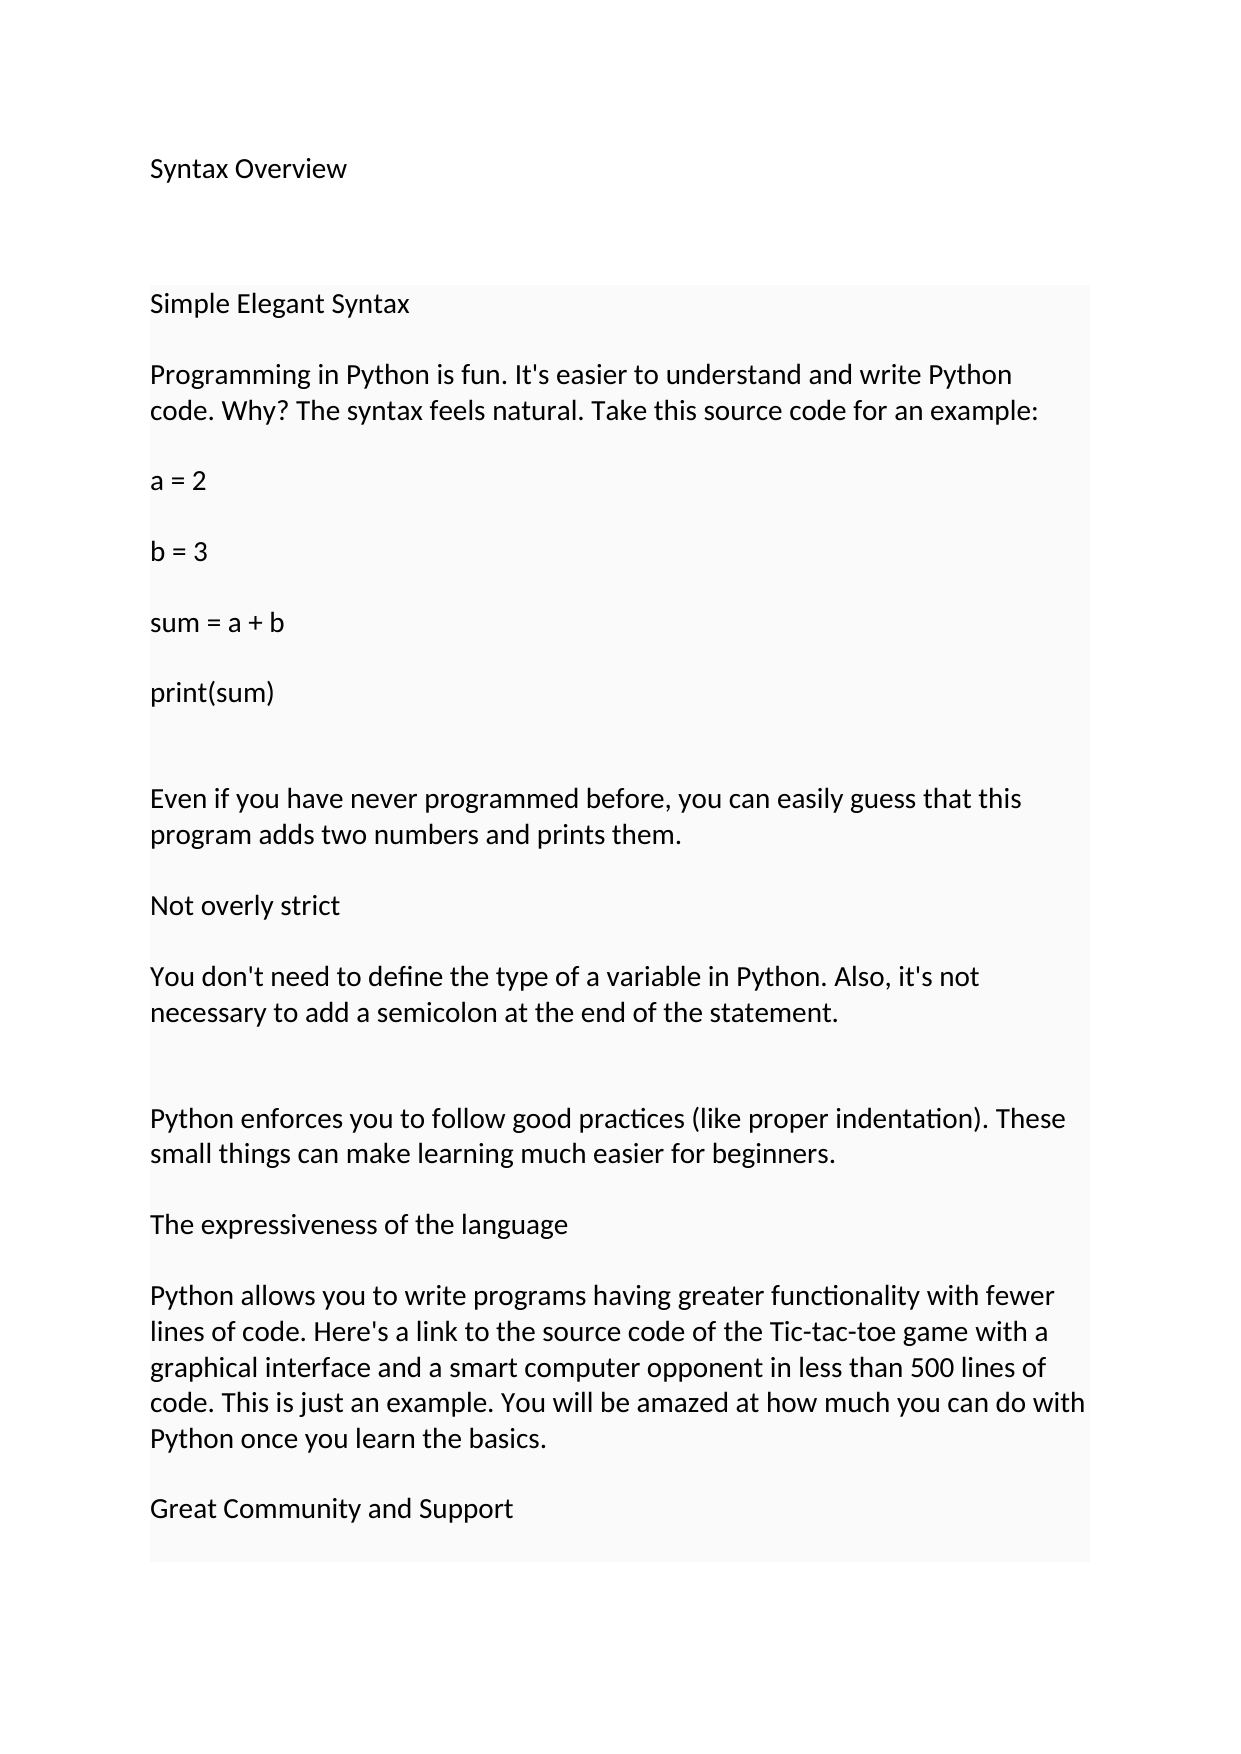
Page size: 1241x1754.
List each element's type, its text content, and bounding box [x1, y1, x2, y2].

text Simple Elegant Syntax Programming in Python is fun. It's easier to understand and write Python code. Why? The syntax feels natural. Take this source code for an example: [150, 285, 1090, 427]
text b = 3 [150, 533, 1090, 569]
text a = 2 [150, 462, 1090, 498]
text Python enforces you to follow good practices (like proper indentation). These small things can make learning much easier for beginners. [150, 1064, 1090, 1171]
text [150, 1491, 1090, 1562]
text print(sum) [150, 674, 1090, 710]
text The expressiveness of the language Python allows you to write programs having greater functionality with fewer lines of code. Here's a link to the source code of the Tic-tac-toe game with a graphical interface and a smart computer opponent in less than 500 lines of code. This is just an example. You will be amazed at how much you can do with Python once you learn the basics. [150, 1206, 1090, 1456]
text Even if you have never programmed before, you can easily guess that this program adds two numbers and prints them. [150, 745, 1090, 852]
text Syntax Overview [150, 150, 1090, 186]
text sum = a + b [150, 604, 1090, 639]
text Not overly strict You don't need to define the type of a variable in Python. Also, it's not necessary to add a semicolon at the end of the statement. [150, 887, 1090, 1029]
